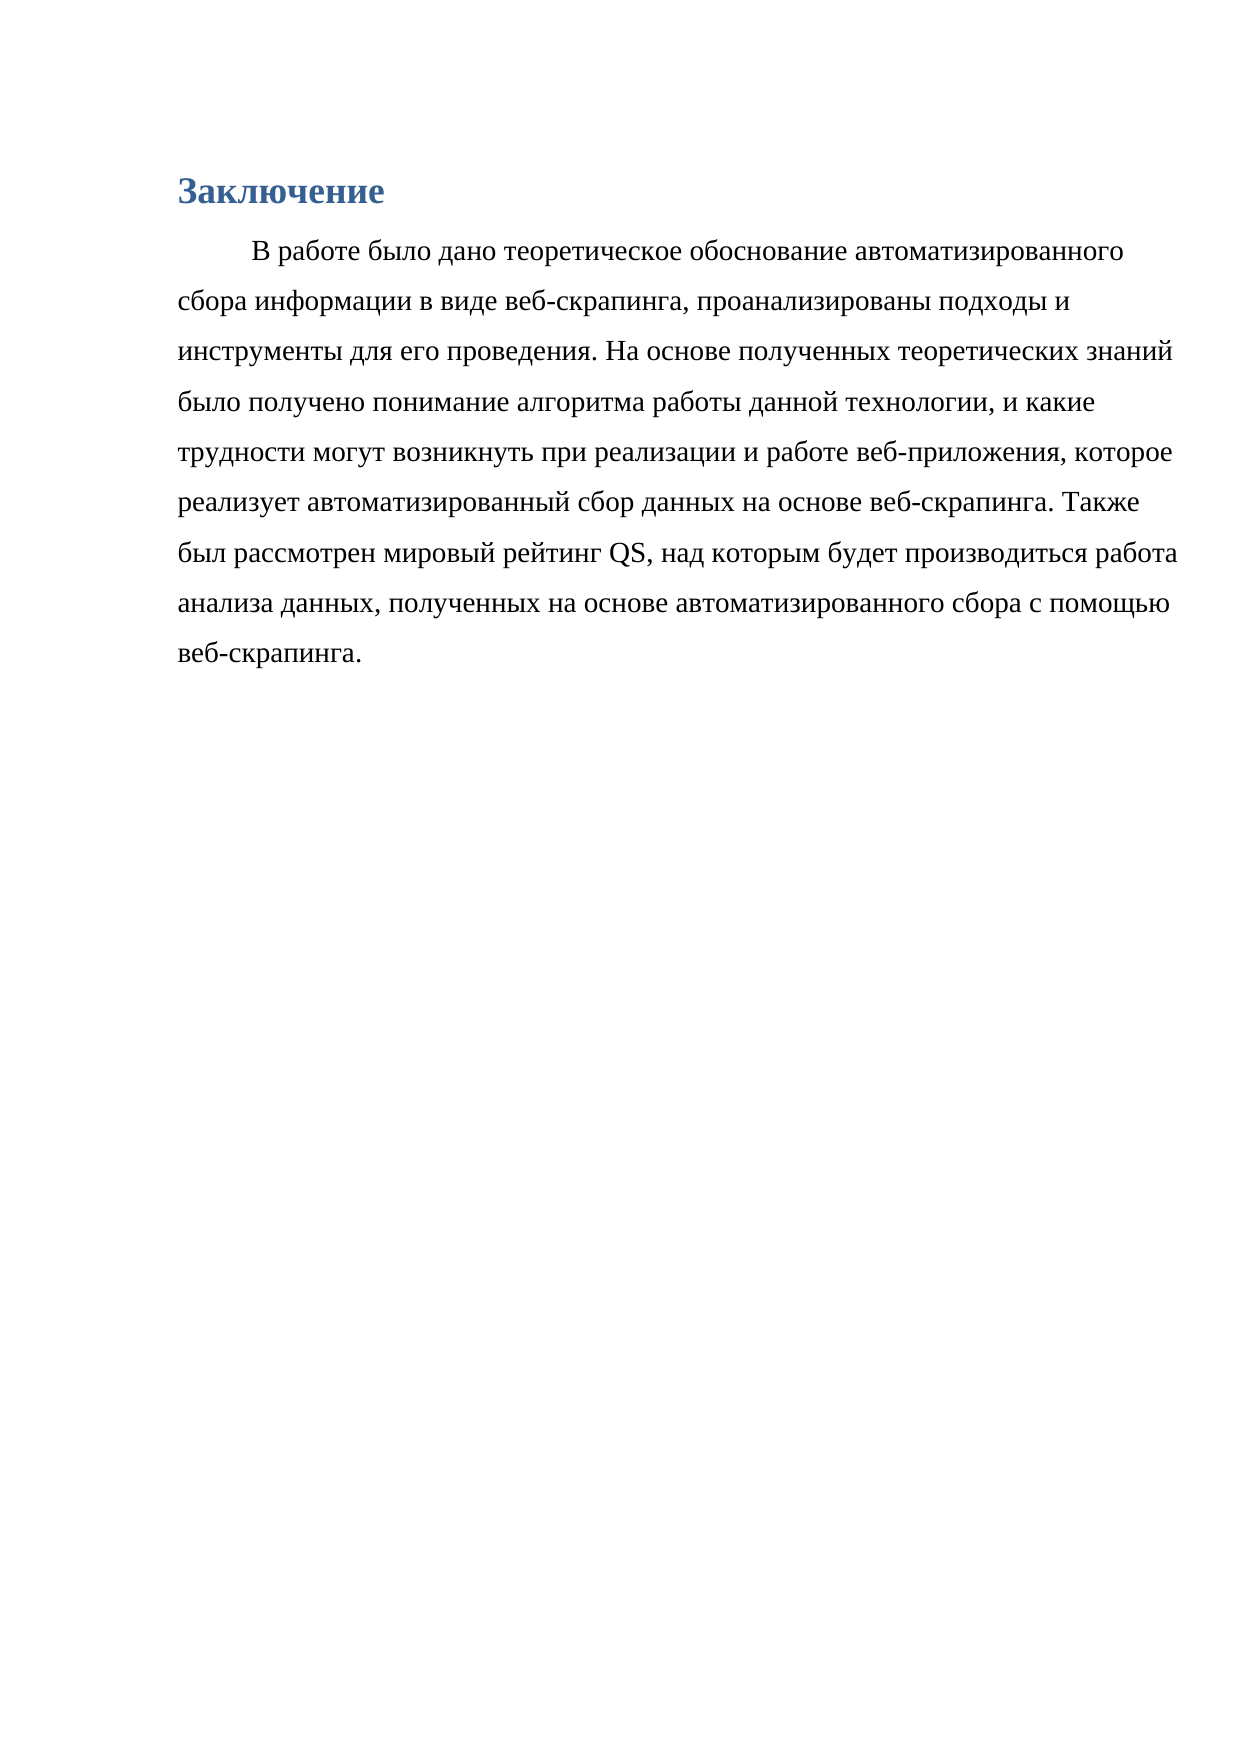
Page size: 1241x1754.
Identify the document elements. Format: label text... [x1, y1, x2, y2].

text В работе было дано теоретическое обоснование автоматизированного сбора информации в виде веб-скрапинга, проанализированы подходы и инструменты для его проведения. На основе полученных теоретических знаний было получено понимание алгоритма работы данной технологии, и какие трудности могут возникнуть при реализации и работе веб-приложения, которое реализует автоматизированный сбор данных на основе веб-скрапинга. Также был рассмотрен мировый рейтинг QS, над которым будет производиться работа анализа данных, полученных на основе автоматизированного сбора с помощью веб-скрапинга. [177, 233, 1181, 669]
subtitle Заключение [177, 168, 1181, 211]
